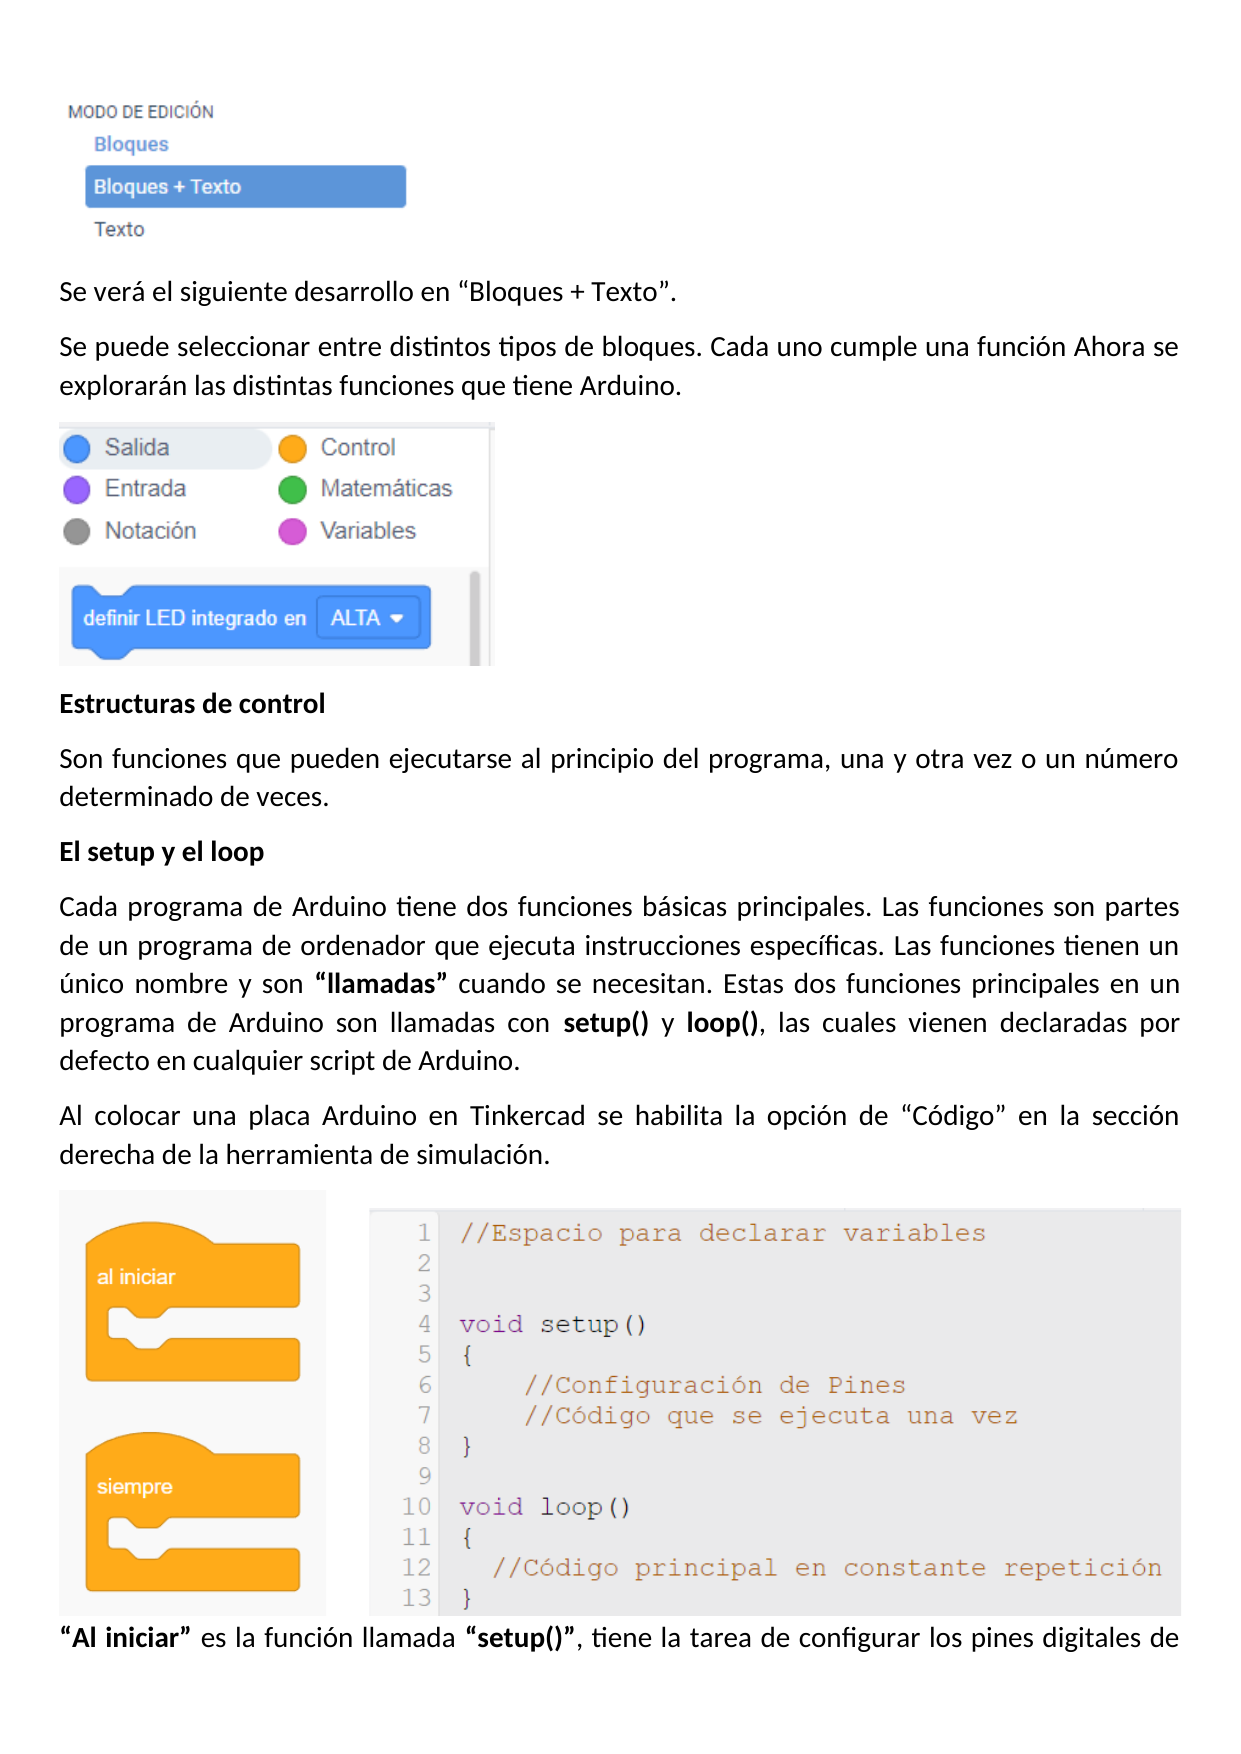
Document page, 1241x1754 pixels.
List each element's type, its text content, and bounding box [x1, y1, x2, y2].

text Cada programa de Arduino tiene dos funciones básicas principales. Las funciones son partes de un programa de ordenador que ejecuta instrucciones específicas. Las funciones tienen un único nombre y son “llamadas” cuando se necesitan. Estas dos funciones principales en un programa de Arduino son llamadas con setup() y loop(), las cuales vienen declaradas por defecto en cualquier script de Arduino. [59, 888, 1181, 1078]
text Se verá el siguiente desarrollo en “Bloques + Texto”. [59, 273, 1181, 309]
text El setup y el loop [59, 833, 1181, 869]
text Al colocar una placa Arduino en Tinkercad se habilita la opción de “Código” en la sección derecha de la herramienta de simulación. [59, 1097, 1181, 1171]
text Estructuras de control [59, 685, 1181, 720]
text Son funciones que pueden ejecutarse al principio del programa, una y otra vez o un número determinado de veces. [59, 740, 1181, 814]
text Se puede seleccionar entre distintos tipos de bloques. Cada uno cumple una función Ahora se explorarán las distintas funciones que tiene Arduino. [59, 328, 1181, 403]
